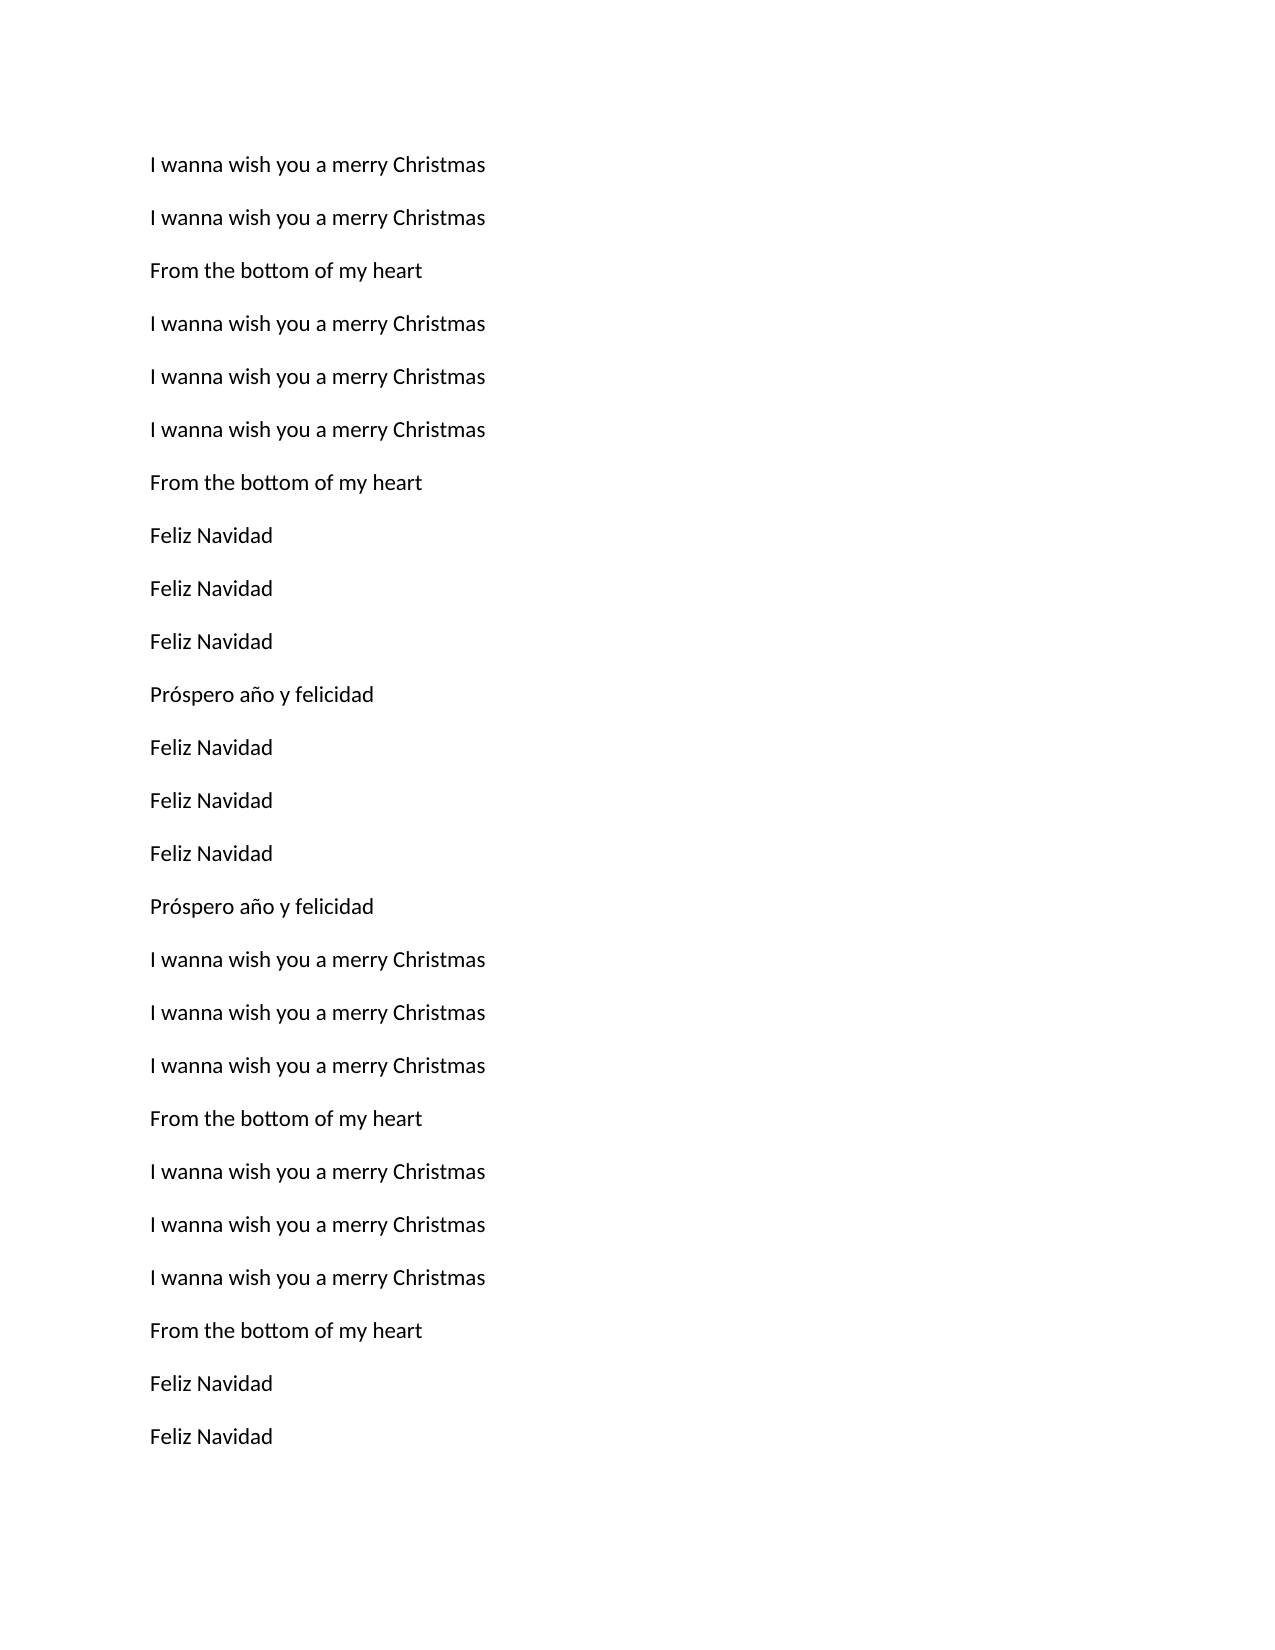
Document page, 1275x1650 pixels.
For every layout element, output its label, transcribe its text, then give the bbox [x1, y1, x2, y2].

text From the bottom of my heart [150, 256, 1125, 284]
text Feliz Navidad [150, 627, 1125, 655]
text Próspero año y felicidad [150, 892, 1125, 920]
text I wanna wish you a merry Christmas [150, 415, 1125, 443]
text I wanna wish you a merry Christmas [150, 1157, 1125, 1185]
text From the bottom of my heart [150, 1104, 1125, 1132]
text I wanna wish you a merry Christmas [150, 362, 1125, 390]
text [150, 150, 1125, 178]
text I wanna wish you a merry Christmas [150, 309, 1125, 337]
text Feliz Navidad [150, 733, 1125, 761]
text I wanna wish you a merry Christmas [150, 1051, 1125, 1079]
text Feliz Navidad [150, 1422, 1125, 1451]
text I wanna wish you a merry Christmas [150, 998, 1125, 1026]
text Feliz Navidad [150, 574, 1125, 602]
text Feliz Navidad [150, 521, 1125, 549]
text I wanna wish you a merry Christmas [150, 945, 1125, 973]
text Feliz Navidad [150, 839, 1125, 867]
text I wanna wish you a merry Christmas [150, 203, 1125, 231]
text Feliz Navidad [150, 1369, 1125, 1397]
text I wanna wish you a merry Christmas [150, 1210, 1125, 1238]
text From the bottom of my heart [150, 468, 1125, 496]
text From the bottom of my heart [150, 1316, 1125, 1344]
text Feliz Navidad [150, 786, 1125, 814]
text Próspero año y felicidad [150, 680, 1125, 708]
text I wanna wish you a merry Christmas [150, 1263, 1125, 1291]
